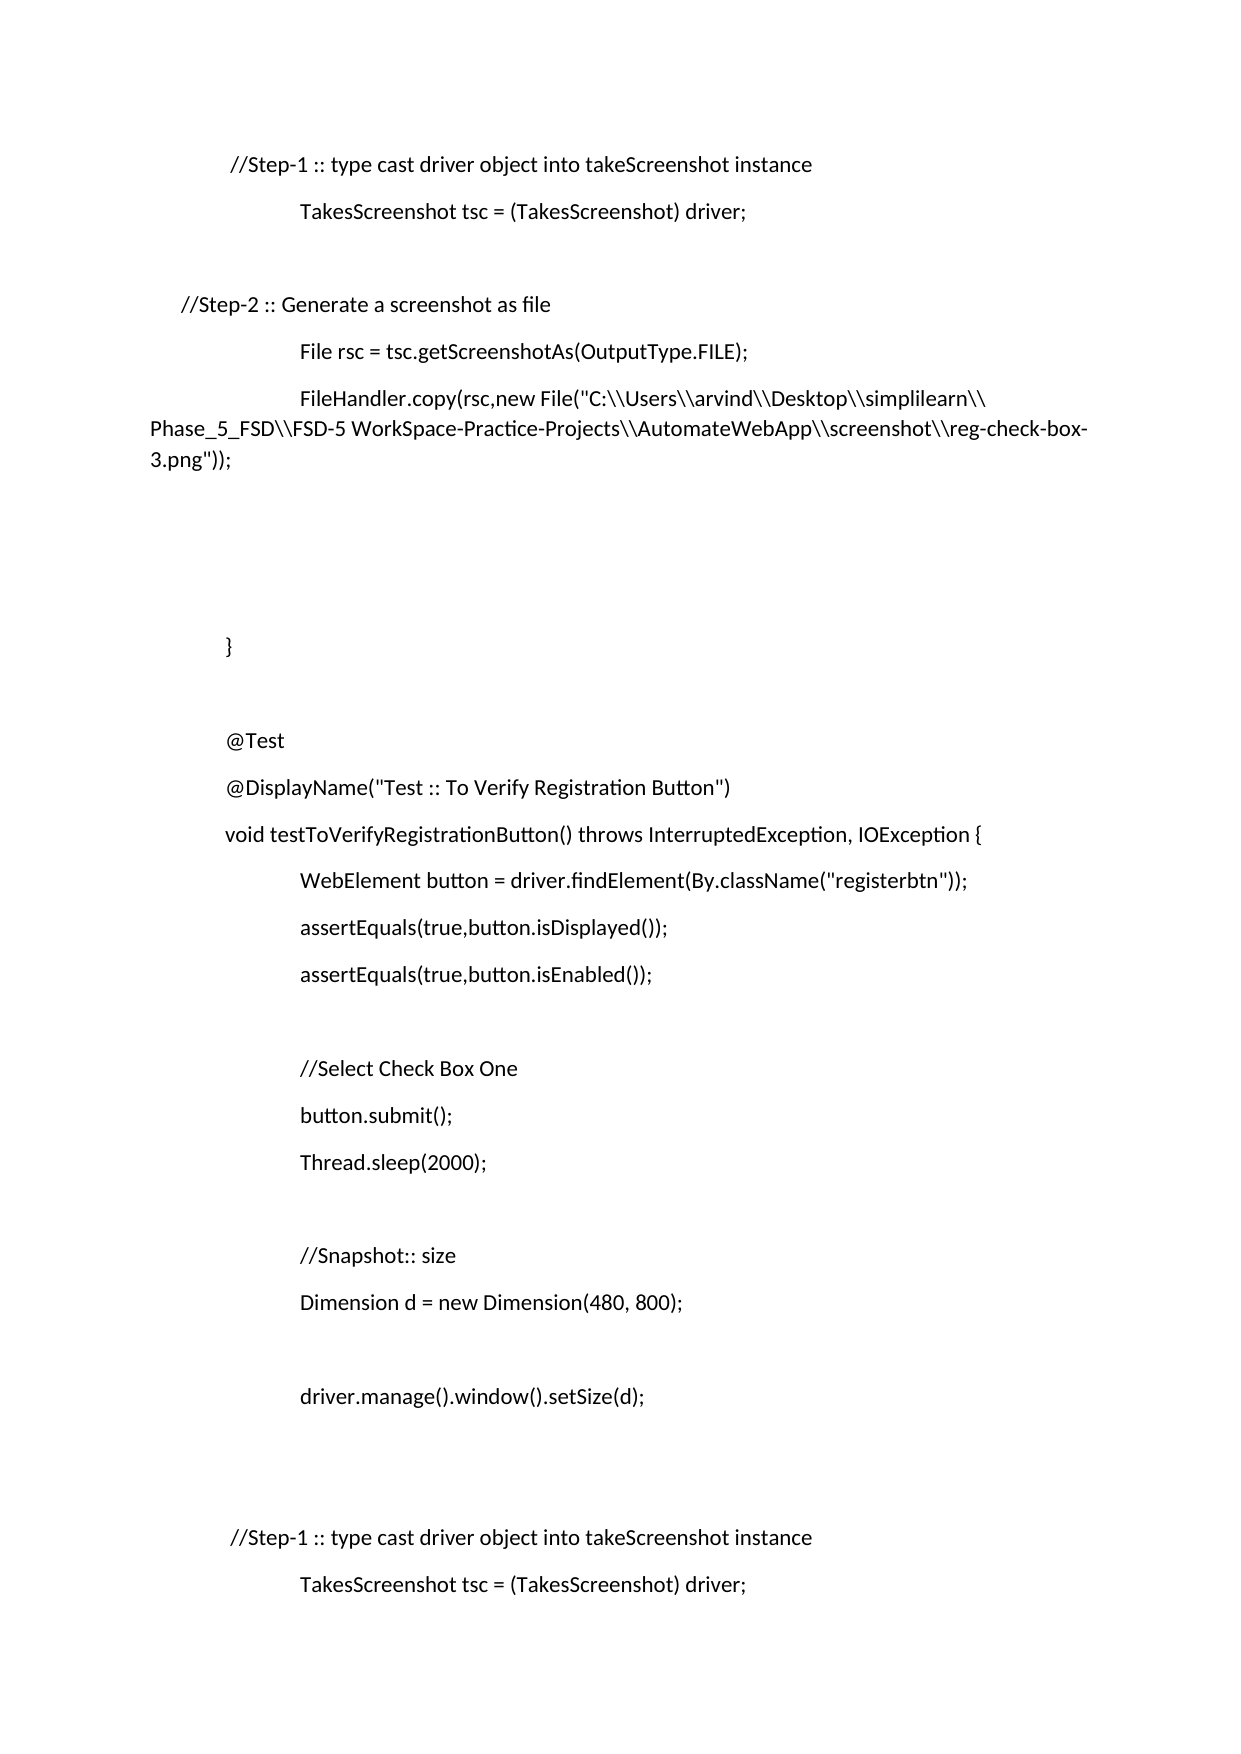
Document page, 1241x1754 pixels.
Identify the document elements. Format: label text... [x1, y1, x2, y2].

text TakesScreenshot tsc = (TakesScreenshot) driver; [150, 1570, 1090, 1598]
text //Step-1 :: type cast driver object into takeScreenshot instance [150, 150, 1090, 178]
text button.submit(); [150, 1101, 1090, 1129]
text //Snapshot:: size [150, 1242, 1090, 1270]
text //Select Check Box One [150, 1054, 1090, 1082]
text Dimension d = new Dimension(480, 800); [150, 1288, 1090, 1317]
text void testToVerifyRegistrationButton() throws InterruptedException, IOException { [150, 820, 1090, 848]
text //Step-1 :: type cast driver object into takeScreenshot instance [150, 1523, 1090, 1551]
text @DisplayName("Test :: To Verify Registration Button") [150, 773, 1090, 801]
text @Test [150, 726, 1090, 754]
text TakesScreenshot tsc = (TakesScreenshot) driver; [150, 197, 1090, 225]
text assertEquals(true,button.isDisplayed()); [150, 913, 1090, 942]
text FileHandler.copy(rsc,new File("C:\\Users\\arvind\\Desktop\\simplilearn\\Phase_5_FSD\\FSD-5 WorkSpace-Practice-Projects\\AutomateWebApp\\screenshot\\reg-check-box-3.png")); [150, 384, 1090, 473]
text assertEquals(true,button.isEnabled()); [150, 960, 1090, 988]
text driver.manage().window().setSize(d); [150, 1382, 1090, 1410]
text File rsc = tsc.getScreenshotAs(OutputType.FILE); [150, 337, 1090, 366]
text WebElement button = driver.findElement(By.className("registerbtn")); [150, 867, 1090, 895]
text } [150, 632, 1090, 660]
text //Step-2 :: Generate a screenshot as file [150, 291, 1090, 319]
text Thread.sleep(2000); [150, 1148, 1090, 1176]
